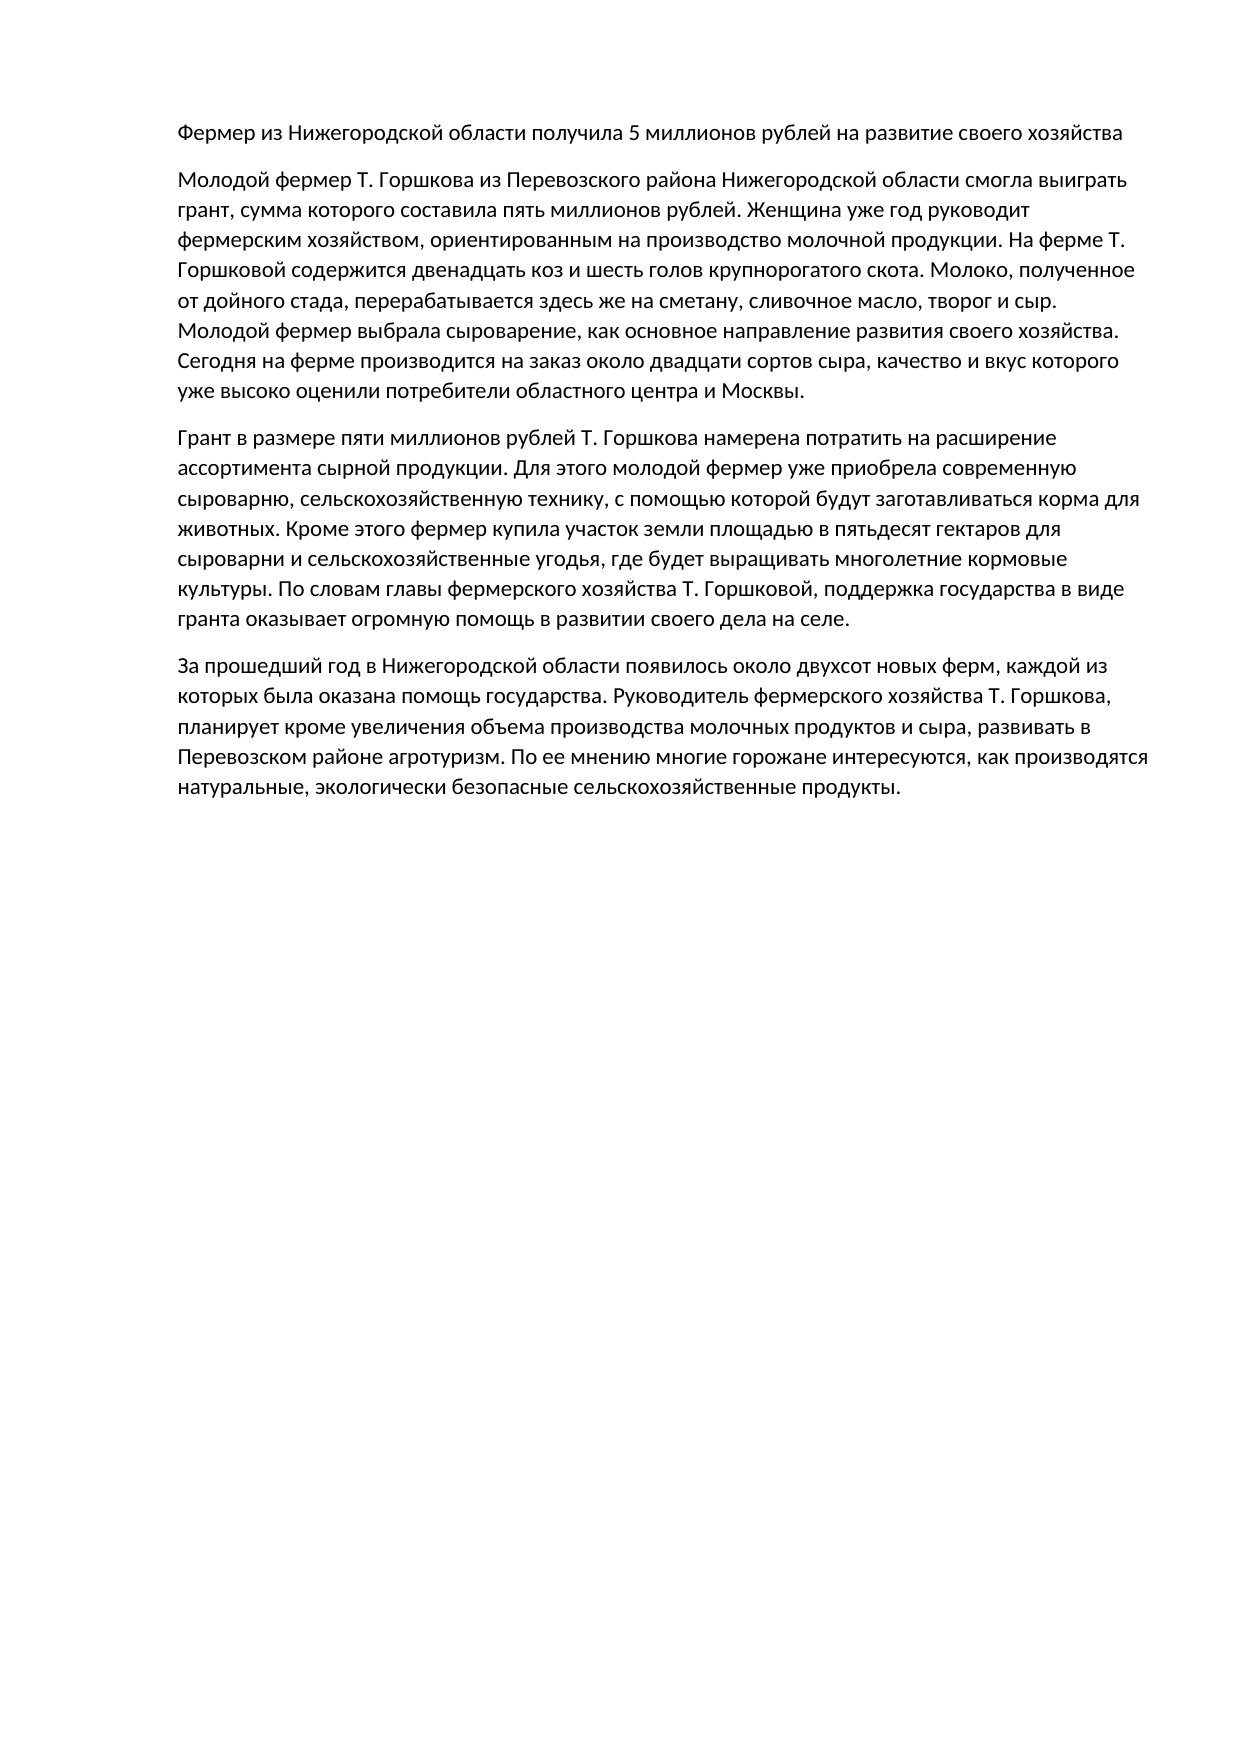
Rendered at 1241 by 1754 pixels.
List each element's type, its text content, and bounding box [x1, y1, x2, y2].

text Фермер из Нижегородской области получила 5 миллионов рублей на развитие своего хозяйства [177, 118, 1152, 146]
text За прошедший год в Нижегородской области появилось около двухсот новых ферм, каждой из которых была оказана помощь государства. Руководитель фермерского хозяйства Т. Горшкова, планирует кроме увеличения объема производства молочных продуктов и сыра, развивать в Перевозском районе агротуризм. По ее мнению многие горожане интересуются, как производятся натуральные, экологически безопасные сельскохозяйственные продукты. [177, 651, 1152, 800]
text Молодой фермер Т. Горшкова из Перевозского района Нижегородской области смогла выиграть грант, сумма которого составила пять миллионов рублей. Женщина уже год руководит фермерским хозяйством, ориентированным на производство молочной продукции. На ферме Т. Горшковой содержится двенадцать коз и шесть голов крупнорогатого скота. Молоко, полученное от дойного стада, перерабатывается здесь же на сметану, сливочное масло, творог и сыр. Молодой фермер выбрала сыроварение, как основное направление развития своего хозяйства. Сегодня на ферме производится на заказ около двадцати сортов сыра, качество и вкус которого уже высоко оценили потребители областного центра и Москвы. [177, 165, 1152, 404]
text Грант в размере пяти миллионов рублей Т. Горшкова намерена потратить на расширение ассортимента сырной продукции. Для этого молодой фермер уже приобрела современную сыроварню, сельскохозяйственную технику, с помощью которой будут заготавливаться корма для животных. Кроме этого фермер купила участок земли площадью в пятьдесят гектаров для сыроварни и сельскохозяйственные угодья, где будет выращивать многолетние кормовые культуры. По словам главы фермерского хозяйства Т. Горшковой, поддержка государства в виде гранта оказывает огромную помощь в развитии своего дела на селе. [177, 423, 1152, 633]
